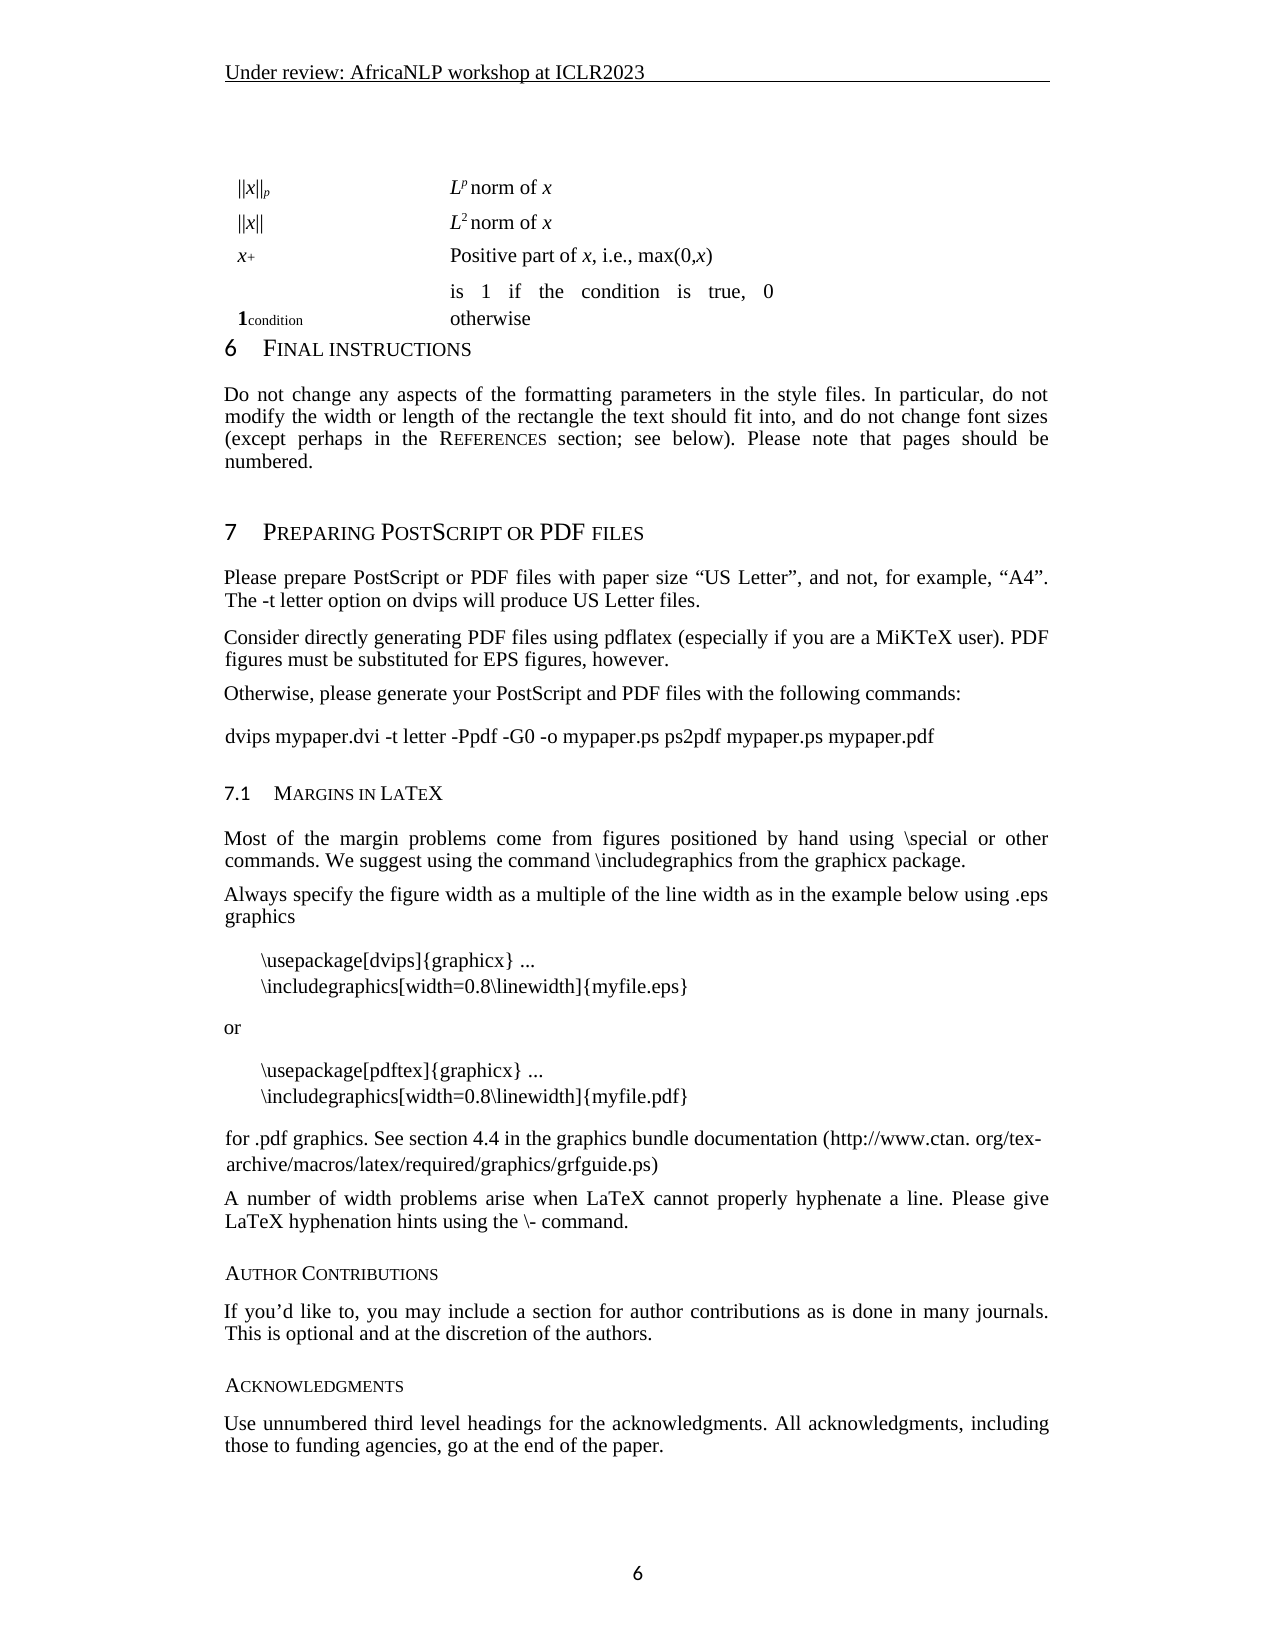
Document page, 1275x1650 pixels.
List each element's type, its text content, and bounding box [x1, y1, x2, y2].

table_cell ||x||p [238, 175, 450, 210]
subtitle FINAL INSTRUCTIONS [224, 332, 1050, 362]
text \includegraphics[width=0.8\linewidth]{myfile.pdf} [261, 1084, 1050, 1108]
text Otherwise, please generate your PostScript and PDF files with the following commands: [223, 682, 1050, 705]
table_cell ||x|| [238, 210, 450, 243]
table_cell L2 norm of x [450, 210, 774, 243]
text Please prepare PostScript or PDF files with paper size “US Letter”, and not, for example, “A4”. The -t letter option on dvips will produce US Letter files. [223, 567, 1050, 612]
text Consider directly generating PDF files using pdflatex (especially if you are a MiKTeX user). PDF figures must be substituted for EPS figures, however. [223, 626, 1050, 671]
subtitle ACKNOWLEDGMENTS [225, 1373, 1050, 1397]
text If you’d like to, you may include a section for author contributions as is done in many journals. This is optional and at the discretion of the authors. [223, 1300, 1050, 1345]
text dvips mypaper.dvi -t letter -Ppdf -G0 -o mypaper.ps ps2pdf mypaper.ps mypaper.pdf [225, 724, 935, 748]
text Do not change any aspects of the formatting parameters in the style files. In particular, do not modify the width or length of the rectangle the text should fit into, and do not change font sizes (except perhaps in the REFERENCES section; see below). Please note that pages should be numbered. [223, 383, 1050, 473]
text A number of width problems arise when LaTeX cannot properly hyphenate a line. Please give LaTeX hyphenation hints using the \- command. [223, 1188, 1050, 1233]
text Always specify the figure width as a multiple of the line width as in the example below using .eps graphics [223, 883, 1050, 928]
text \includegraphics[width=0.8\linewidth]{myfile.eps} [261, 974, 1050, 998]
text for .pdf graphics. See section 4.4 in the graphics bundle documentation (http://www.ctan. org/tex-archive/macros/latex/required/graphics/grfguide.ps) [225, 1126, 1050, 1176]
text or [223, 1016, 1050, 1039]
table_cell 1condition [238, 280, 450, 332]
subtitle AUTHOR CONTRIBUTIONS [225, 1261, 1050, 1285]
table_cell is 1 if the condition is true, 0 otherwise [450, 280, 774, 332]
table_cell Lp norm of x [450, 175, 774, 210]
text Most of the margin problems come from figures positioned by hand using \special or other commands. We suggest using the command \includegraphics from the graphicx package. [223, 827, 1050, 872]
subtitle PREPARING POSTSCRIPT OR PDF FILES [224, 516, 1050, 546]
table_cell x+ [238, 243, 450, 279]
text \usepackage[dvips]{graphicx} ... [261, 948, 1050, 972]
table_cell Positive part of x, i.e., max(0,x) [450, 243, 774, 279]
subtitle MARGINS IN LATEX [224, 781, 1050, 806]
text \usepackage[pdftex]{graphicx} ... [261, 1058, 1050, 1082]
text Use unnumbered third level headings for the acknowledgments. All acknowledgments, including those to funding agencies, go at the end of the paper. [223, 1413, 1050, 1457]
